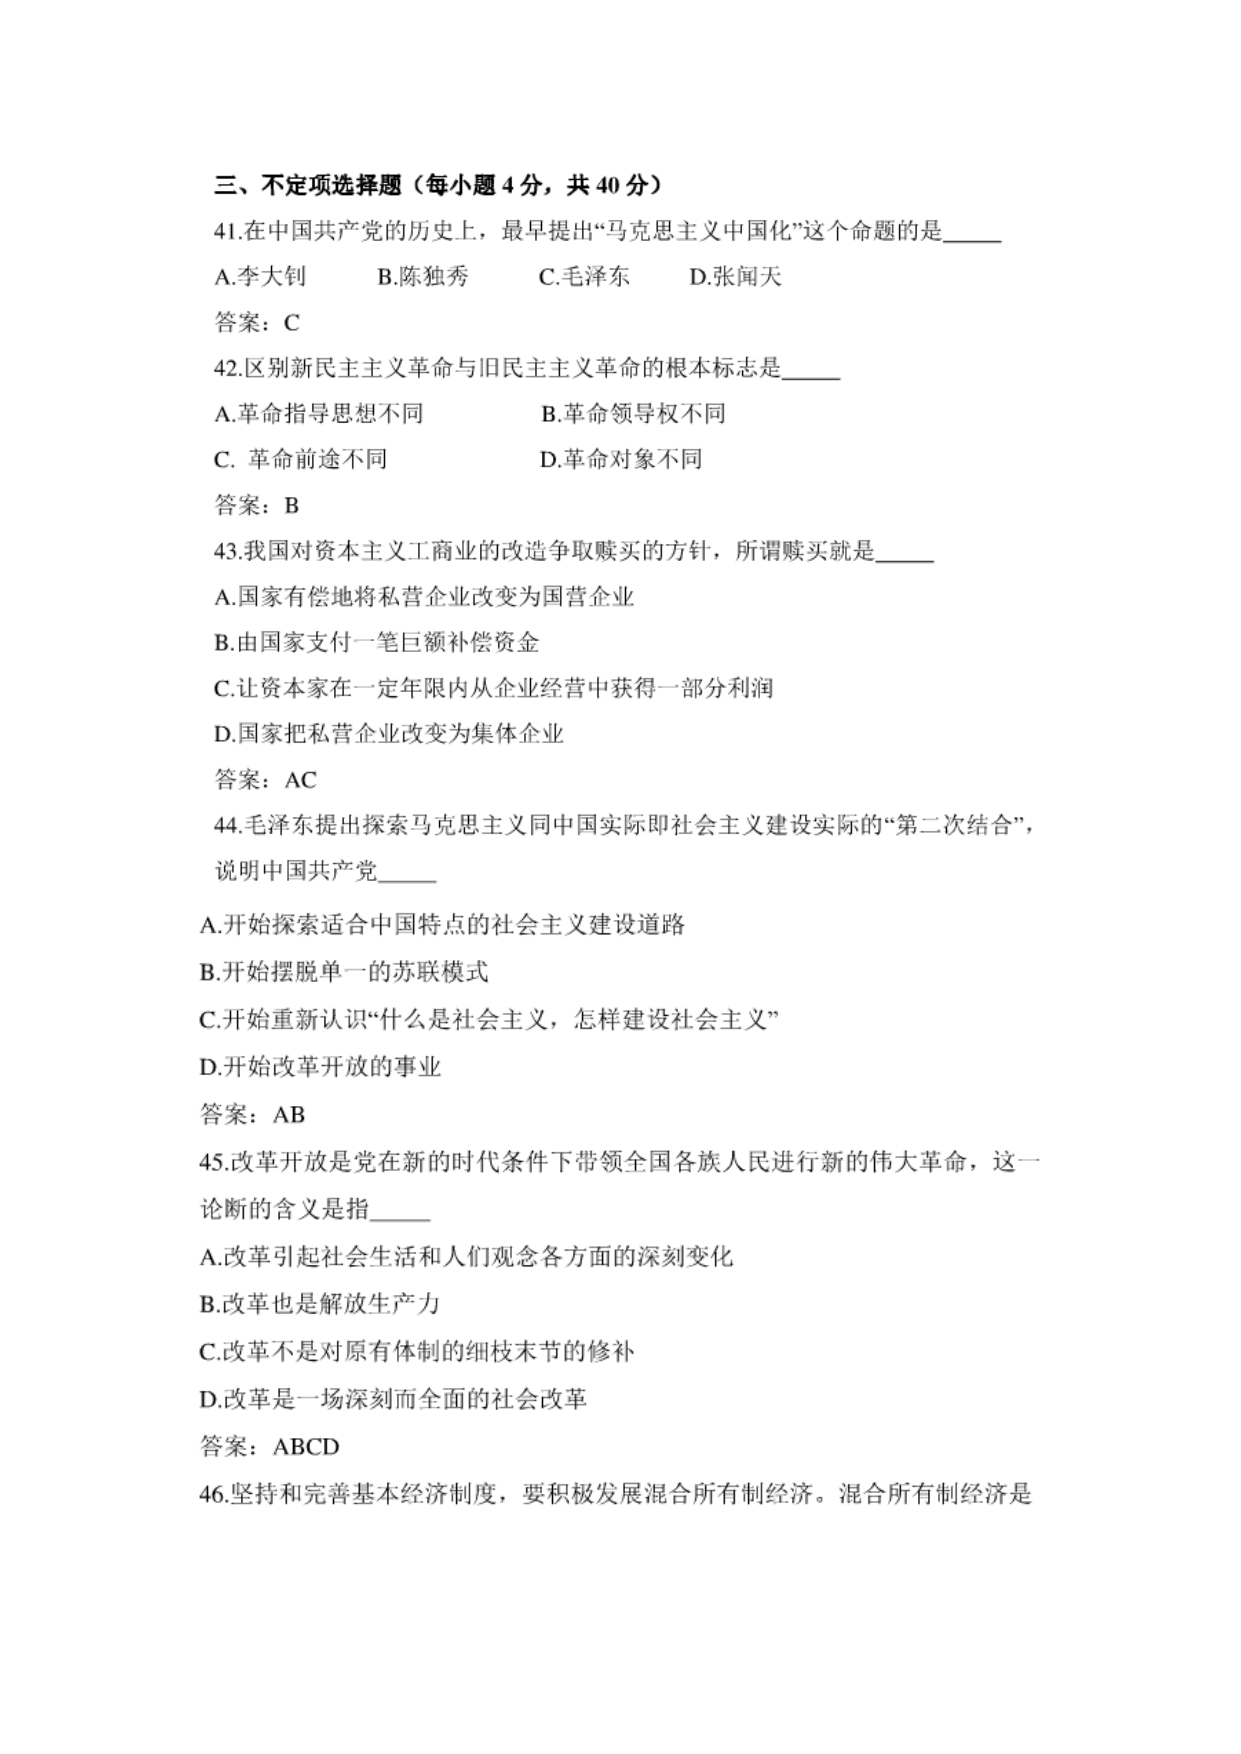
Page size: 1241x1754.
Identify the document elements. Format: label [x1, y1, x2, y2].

picture [187, 909, 1053, 1533]
picture [187, 162, 1052, 892]
